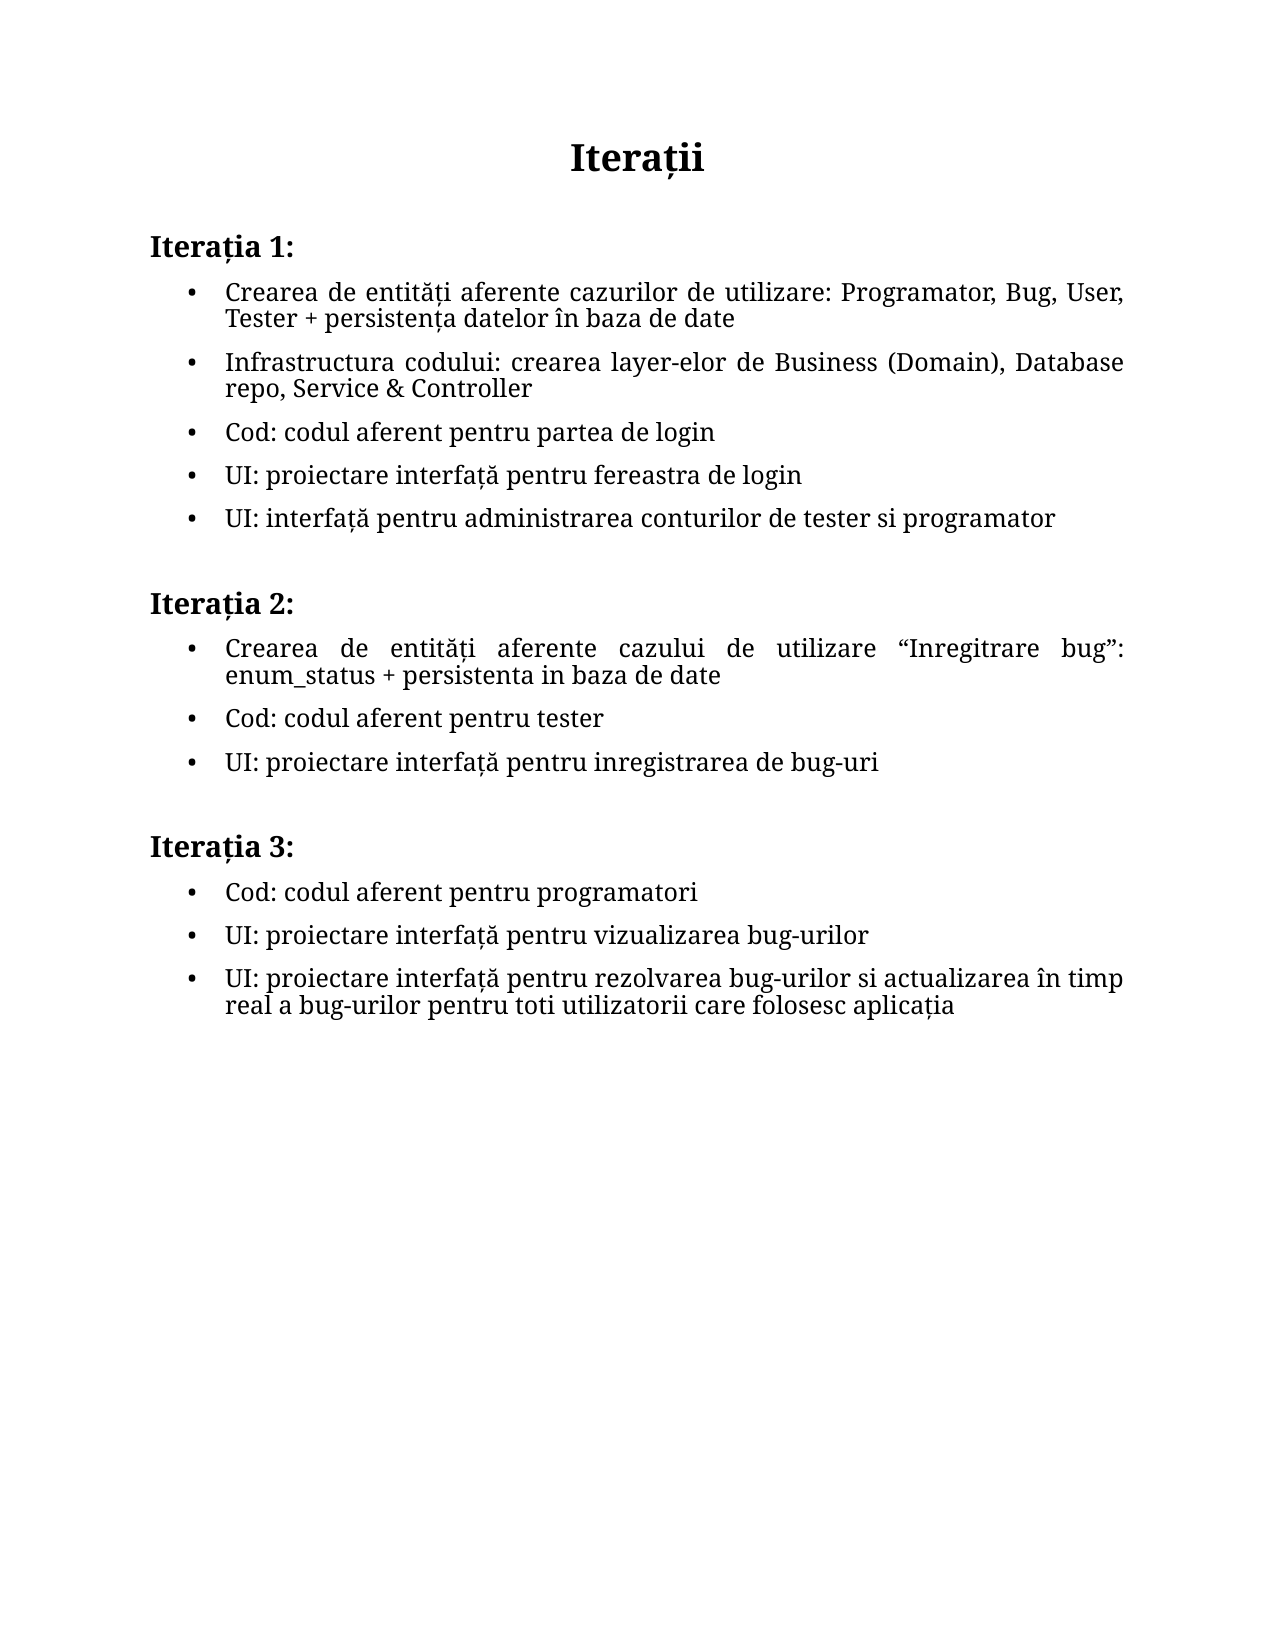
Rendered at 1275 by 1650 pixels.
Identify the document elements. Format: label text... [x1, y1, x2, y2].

text Iterația 1: [150, 237, 1125, 263]
text Iterații [150, 150, 1125, 177]
list Crearea de entități aferente cazurilor de utilizare: Programator, Bug, User, Tester + persistența datelor în baza de date [187, 280, 1125, 333]
list UI: interfață pentru administrarea conturilor de tester si programator [187, 507, 1125, 533]
list UI: proiectare interfață pentru vizualizarea bug-urilor [187, 923, 1125, 950]
list UI: proiectare interfață pentru fereastra de login [187, 463, 1125, 490]
list Infrastructura codului: crearea layer-elor de Business (Domain), Database repo, Service & Controller [187, 350, 1125, 403]
list Cod: codul aferent pentru programatori [187, 880, 1125, 907]
text Iterația 3: [150, 837, 1125, 863]
list Cod: codul aferent pentru tester [187, 707, 1125, 733]
list Cod: codul aferent pentru partea de login [187, 420, 1125, 447]
list Crearea de entități aferente cazului de utilizare “Inregitrare bug”: enum_status + persistenta in baza de date [187, 637, 1125, 690]
text Iterația 2: [150, 593, 1125, 620]
list UI: proiectare interfață pentru inregistrarea de bug-uri [187, 750, 1125, 777]
list UI: proiectare interfață pentru rezolvarea bug-urilor si actualizarea în timp real a bug-urilor pentru toti utilizatorii care folosesc aplicația [187, 967, 1125, 1020]
